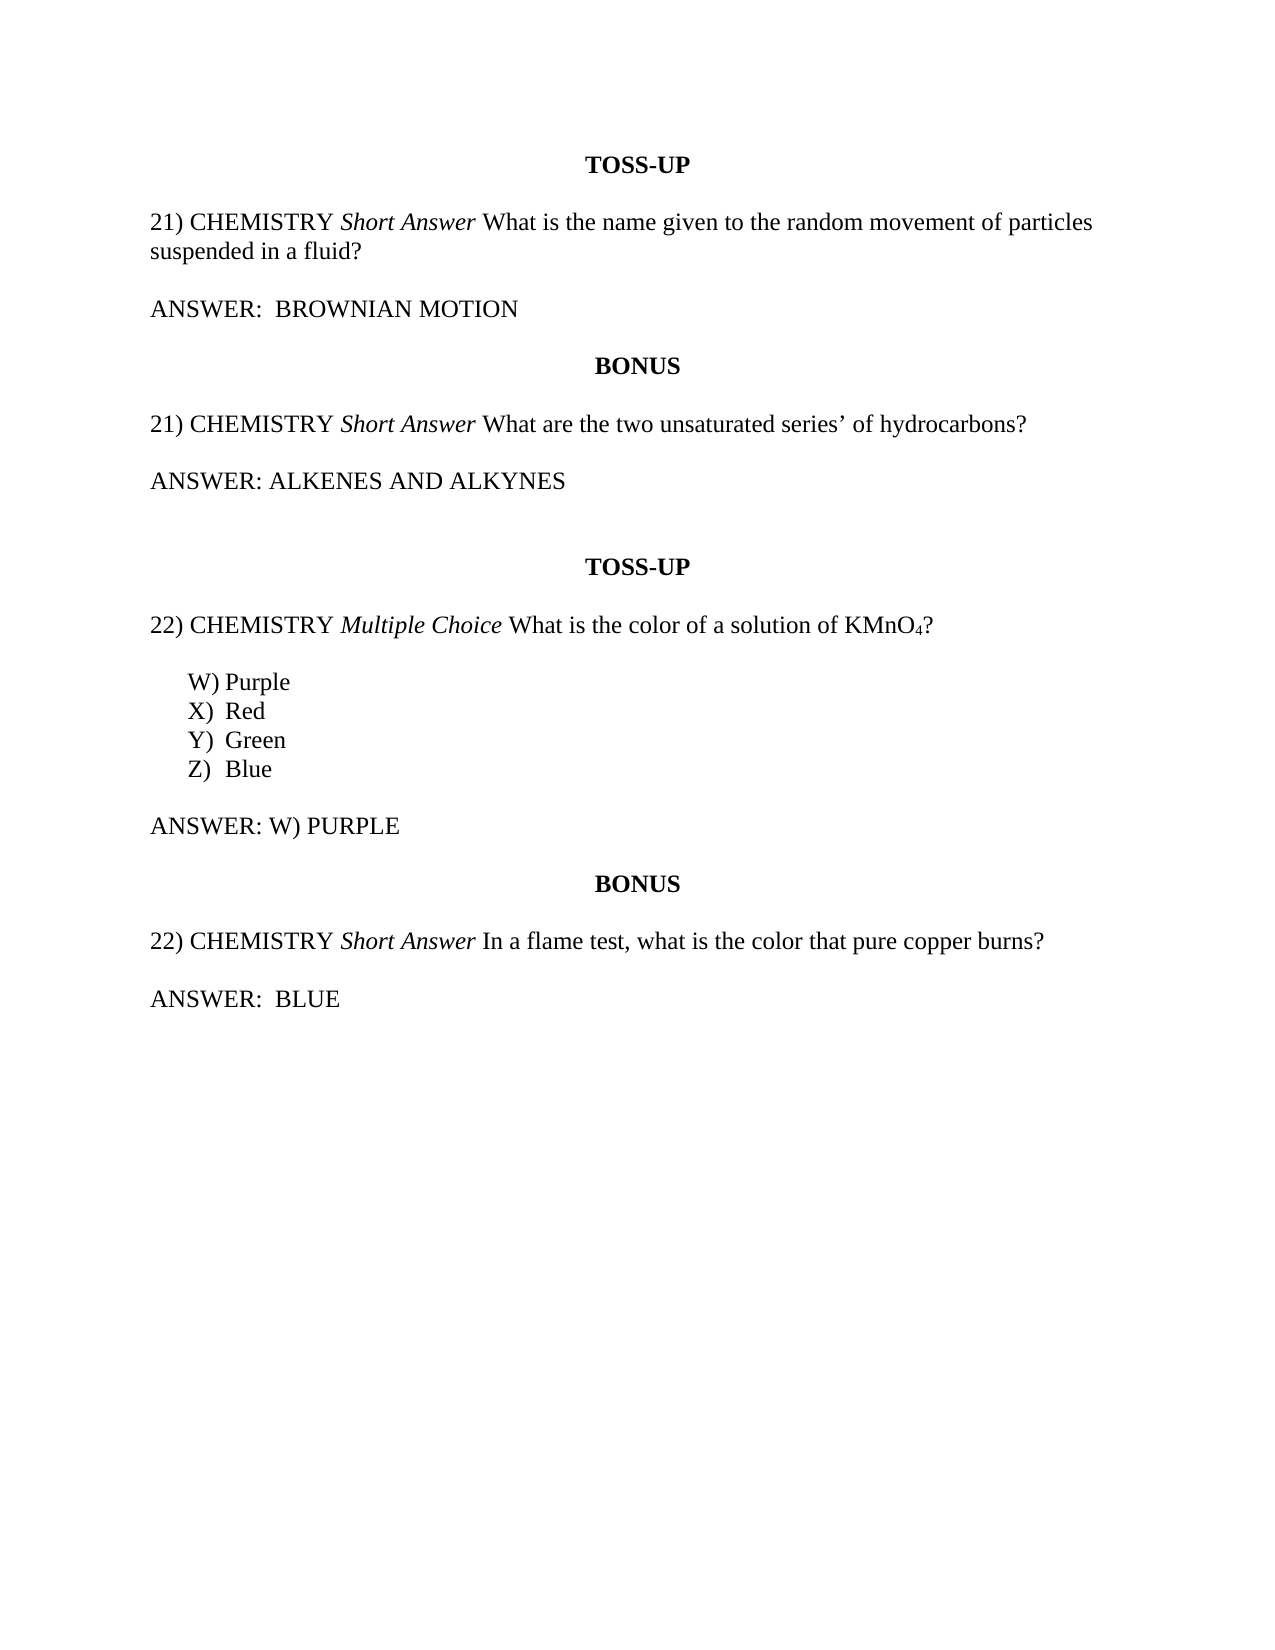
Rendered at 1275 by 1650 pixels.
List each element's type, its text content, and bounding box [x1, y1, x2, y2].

text 21) CHEMISTRY Short Answer What is the name given to the random movement of particles suspended in a fluid? [150, 207, 1125, 265]
list Green [187, 725, 1125, 754]
text BONUS [150, 351, 1125, 380]
list Purple [187, 667, 1125, 696]
list Blue [187, 754, 1125, 782]
text 22) CHEMISTRY Multiple Choice What is the color of a solution of KMnO4? [150, 610, 1125, 639]
text TOSS-UP [150, 552, 1125, 581]
text ANSWER: W) PURPLE [150, 811, 1125, 840]
list Red [187, 696, 1125, 725]
text ANSWER: ALKENES AND ALKYNES [150, 466, 1125, 495]
text BONUS [150, 869, 1125, 897]
text ANSWER: BROWNIAN MOTION [150, 294, 1125, 322]
text TOSS-UP [150, 150, 1125, 179]
text ANSWER: BLUE [150, 984, 1125, 1012]
text 22) CHEMISTRY Short Answer In a flame test, what is the color that pure copper burns? [150, 926, 1125, 955]
text 21) CHEMISTRY Short Answer What are the two unsaturated series’ of hydrocarbons? [150, 409, 1125, 437]
